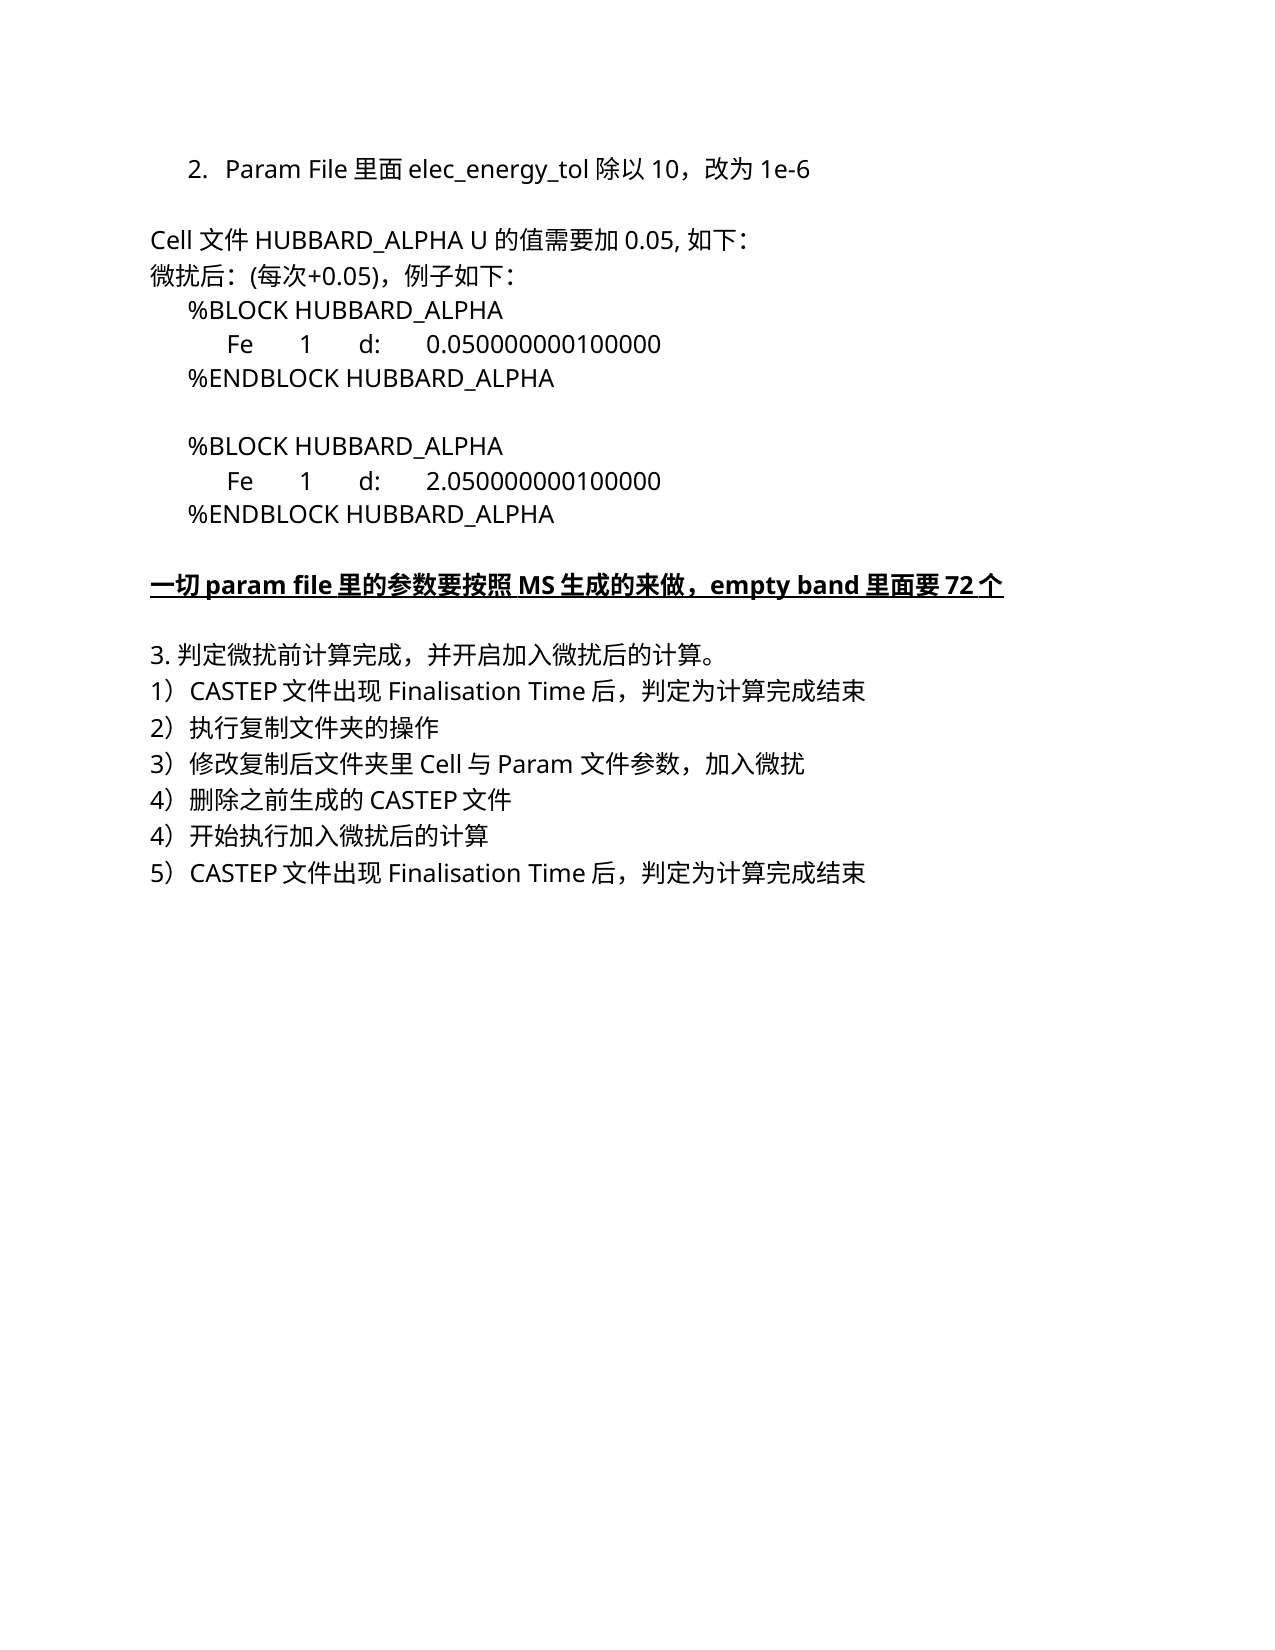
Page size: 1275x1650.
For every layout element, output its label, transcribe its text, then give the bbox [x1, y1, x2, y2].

text 3. 判定微扰前计算完成，并开启加入微扰后的计算。 [150, 636, 1125, 672]
text Fe 1 d: 2.050000000100000 [187, 463, 1125, 497]
text 一切param file里的参数要按照MS生成的来做，empty band里面要72个 [150, 565, 1125, 602]
text 2）执行复制文件夹的操作 [150, 708, 1125, 744]
text Cell 文件HUBBARD_ALPHA U 的值需要加0.05, 如下： [150, 220, 1125, 257]
text 3）修改复制后文件夹里Cell与Param 文件参数，加入微扰 [150, 744, 1125, 781]
text %ENDBLOCK HUBBARD_ALPHA [187, 361, 1125, 395]
text Fe 1 d: 0.050000000100000 [187, 327, 1125, 361]
text 4）开始执行加入微扰后的计算 [150, 817, 1125, 853]
list Param File里面elec_energy_tol 除以10，改为1e-6 [187, 150, 1125, 186]
text %BLOCK HUBBARD_ALPHA [187, 429, 1125, 463]
text 微扰后：(每次+0.05)，例子如下： [150, 257, 1125, 293]
text %ENDBLOCK HUBBARD_ALPHA [187, 497, 1125, 531]
text %BLOCK HUBBARD_ALPHA [187, 293, 1125, 327]
text 1）CASTEP文件出现Finalisation Time后，判定为计算完成结束 [150, 672, 1125, 708]
text 4）删除之前生成的CASTEP文件 [150, 781, 1125, 817]
text 5）CASTEP文件出现Finalisation Time后，判定为计算完成结束 [150, 853, 1125, 889]
